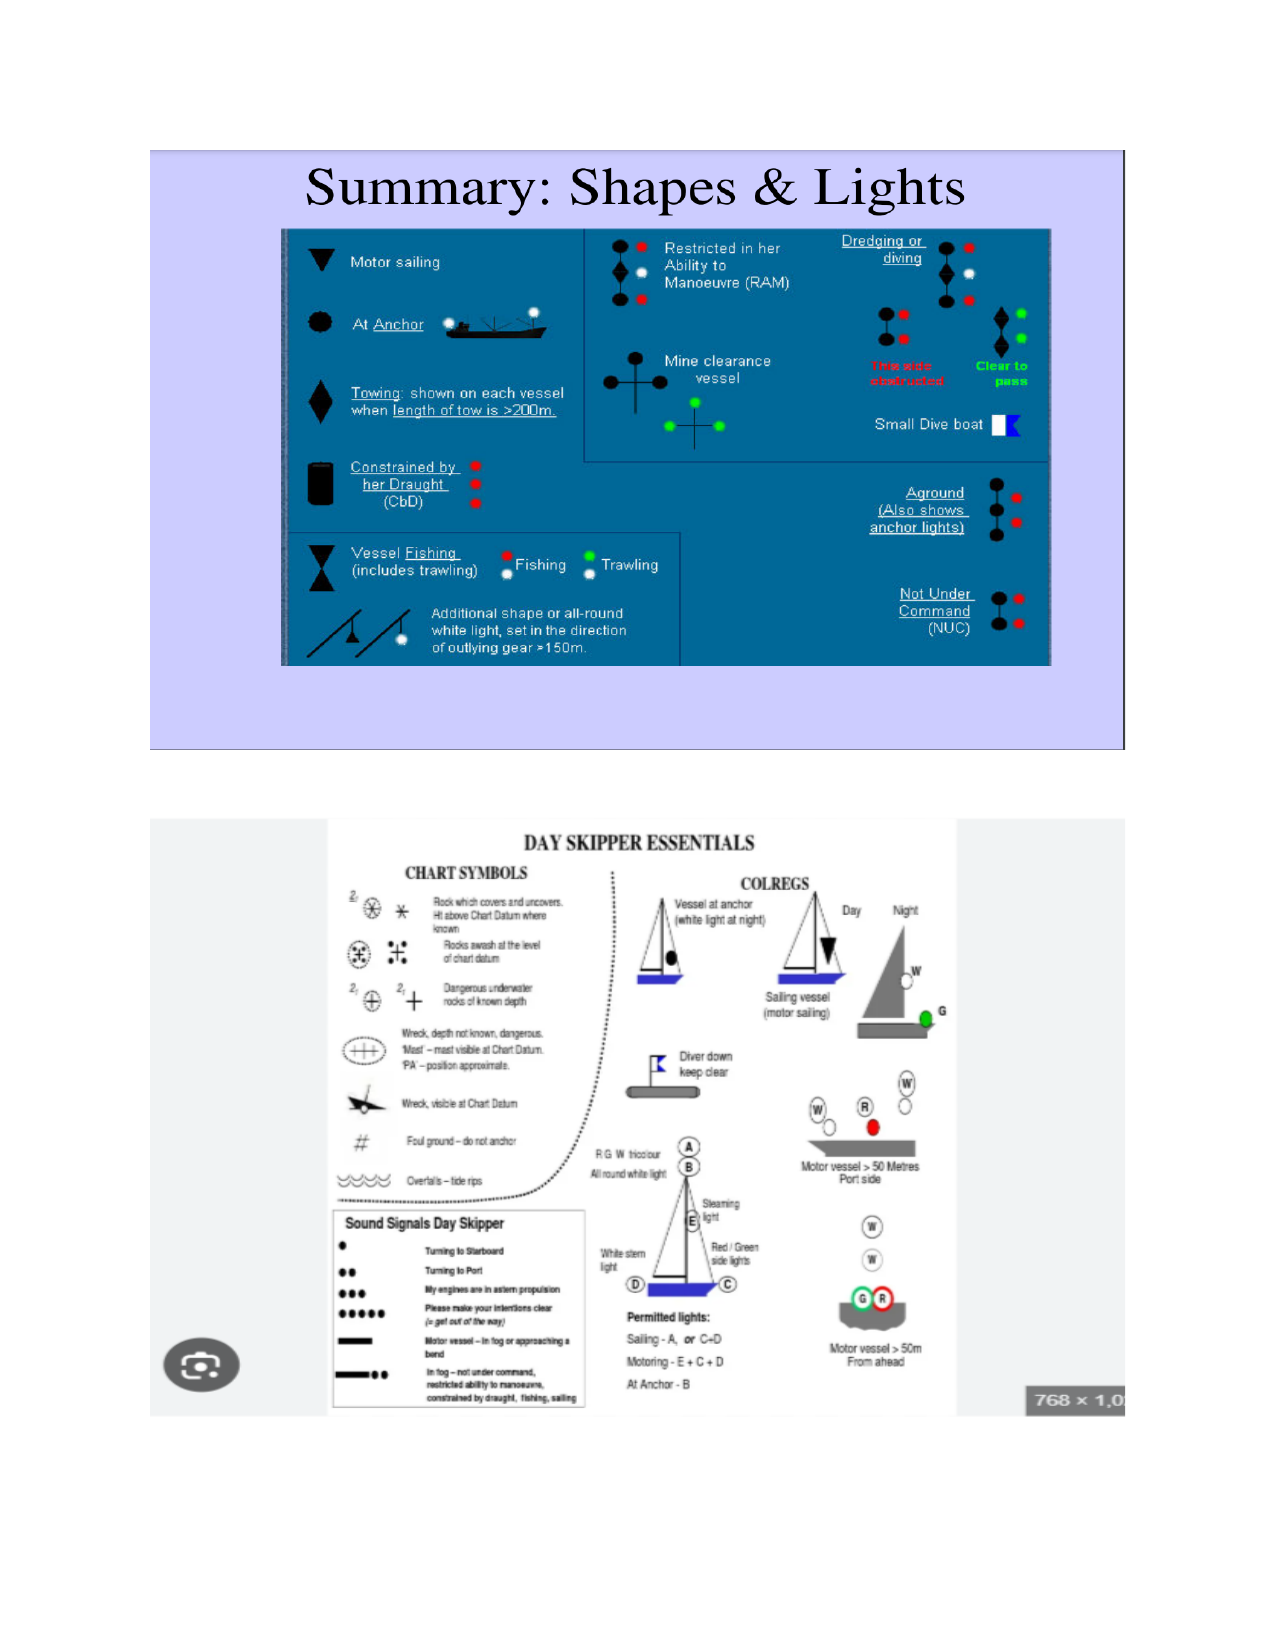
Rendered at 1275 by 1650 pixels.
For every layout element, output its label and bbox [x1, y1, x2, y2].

picture [150, 815, 1125, 1420]
picture [150, 150, 1125, 750]
